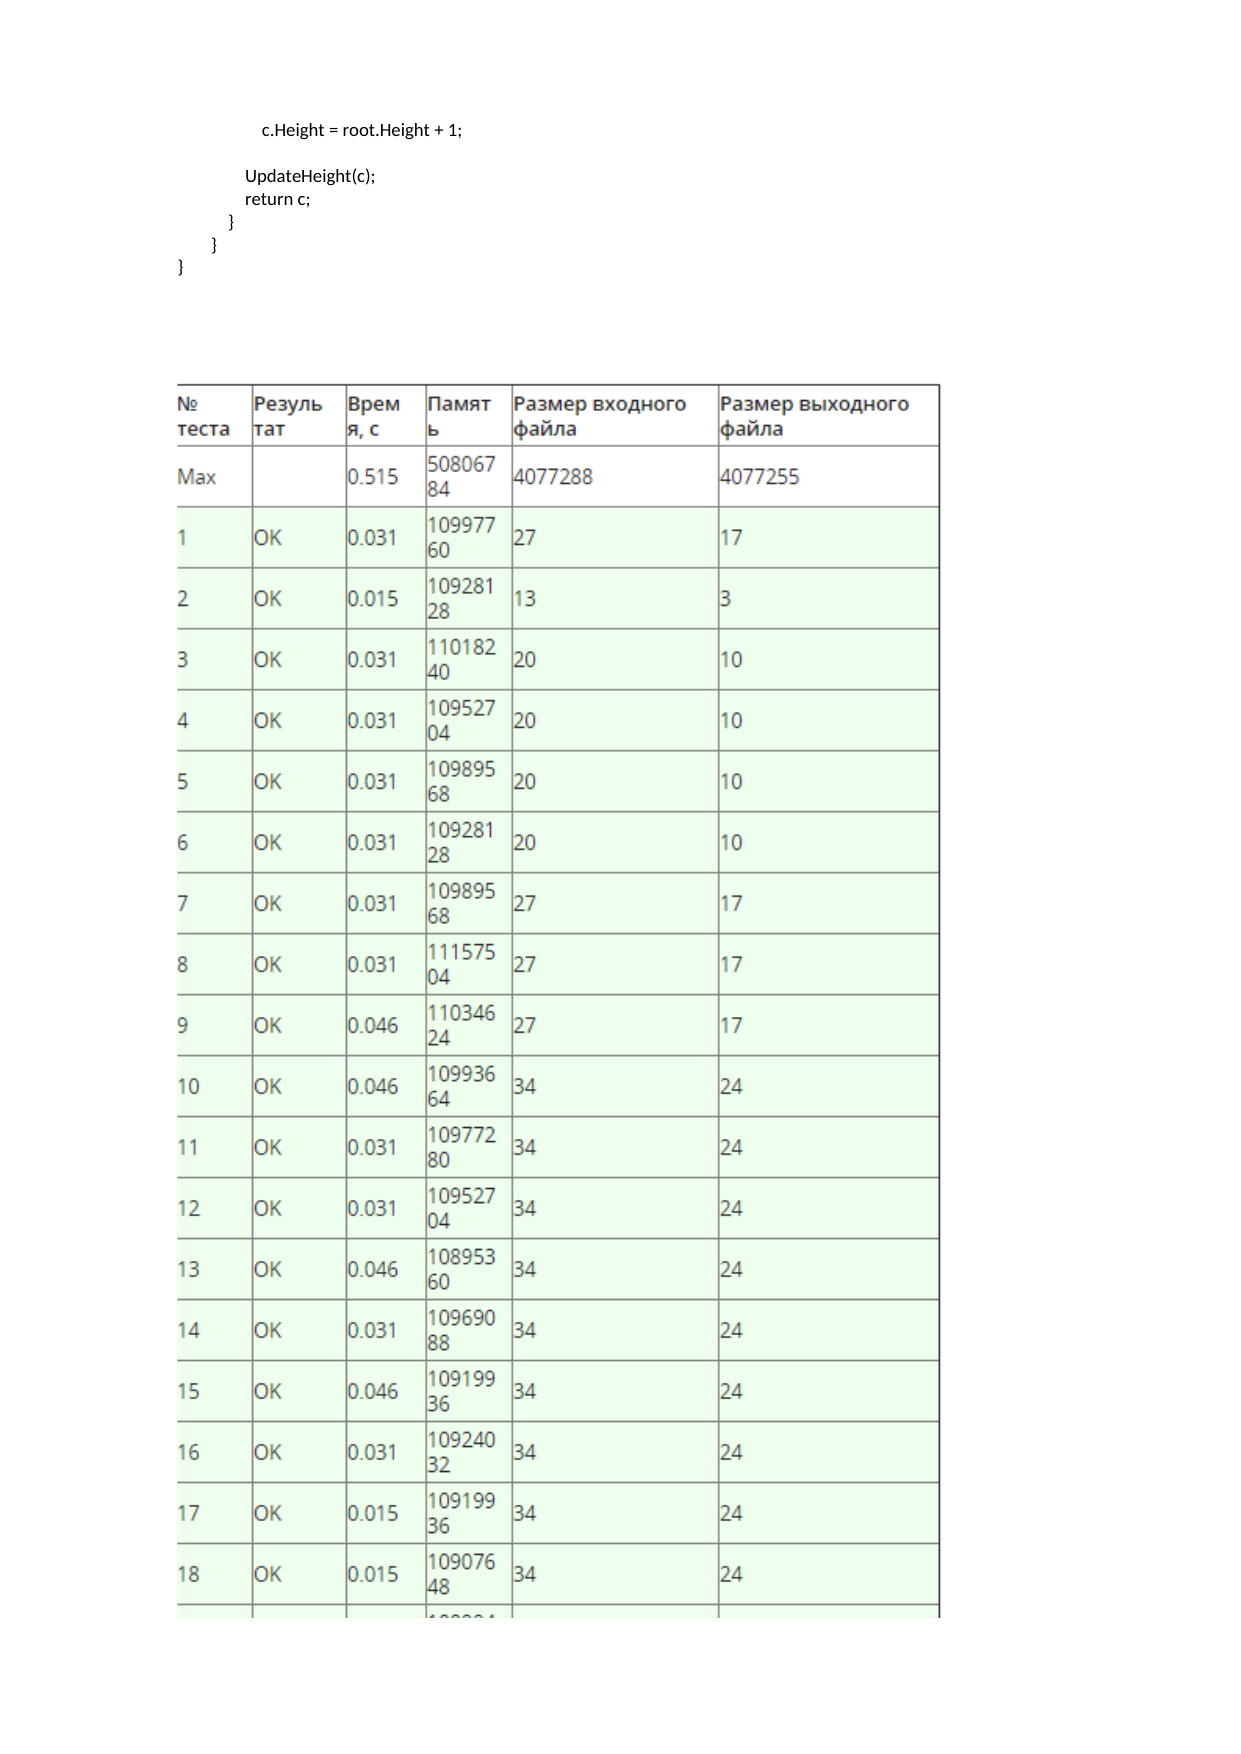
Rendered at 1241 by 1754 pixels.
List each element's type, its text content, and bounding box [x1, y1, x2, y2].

text UpdateHeight(c); [177, 164, 1152, 187]
text } [177, 233, 1152, 256]
text } [177, 210, 1152, 233]
text c.Height = root.Height + 1; [177, 118, 1152, 141]
text return c; [177, 187, 1152, 210]
picture [177, 375, 942, 1618]
text } [177, 256, 1152, 278]
